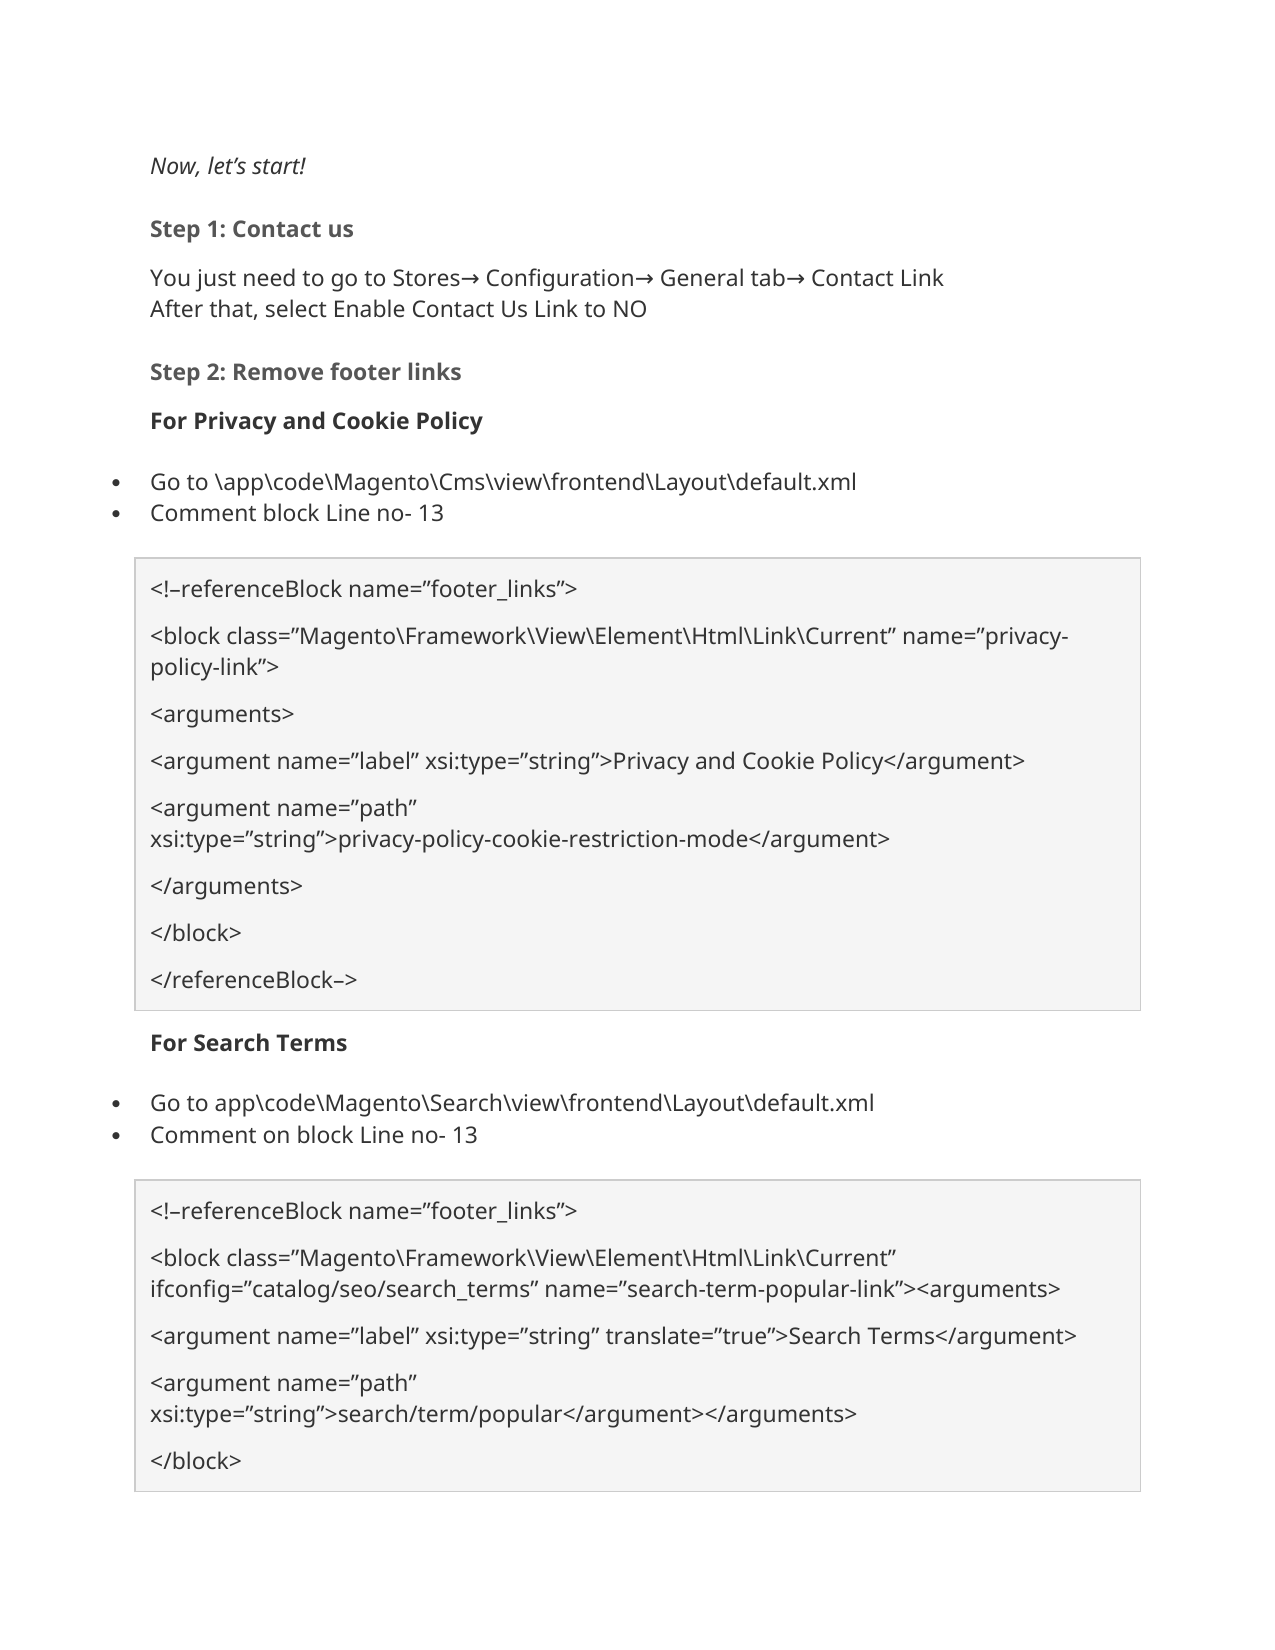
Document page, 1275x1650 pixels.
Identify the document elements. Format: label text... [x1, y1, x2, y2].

text <argument name=”label” xsi:type=”string”>Privacy and Cookie Policy</argument> [136, 729, 1140, 776]
text For Search Terms [150, 1027, 1125, 1058]
text </arguments> [136, 854, 1140, 901]
text </referenceBlock–> [136, 948, 1140, 1010]
text <argument name=”path” xsi:type=”string”>search/term/popular</argument></arguments> [136, 1351, 1140, 1429]
list Comment block Line no- 13 [112, 497, 1125, 528]
text <block class=”Magento\Framework\View\Element\Html\Link\Current” name=”privacy-policy-link”> [136, 604, 1140, 682]
text <arguments> [136, 682, 1140, 729]
text <argument name=”label” xsi:type=”string” translate=”true”>Search Terms</argument> [136, 1304, 1140, 1351]
text You just need to go to Stores→ Configuration→ General tab→ Contact Link After that, select Enable Contact Us Link to NO [150, 262, 1125, 324]
list Comment on block Line no- 13 [112, 1118, 1125, 1150]
text </block> [136, 1429, 1140, 1491]
text <!–referenceBlock name=”footer_links”> [136, 559, 1140, 604]
subtitle Step 2: Remove footer links [150, 356, 1125, 387]
list Go to app\code\Magento\Search\view\frontend\Layout\default.xml [112, 1087, 1125, 1118]
text <block class=”Magento\Framework\View\Element\Html\Link\Current” ifconfig=”catalog/seo/search_terms” name=”search-term-popular-link”><arguments> [136, 1226, 1140, 1304]
text <!–referenceBlock name=”footer_links”> [136, 1181, 1140, 1226]
text </block> [136, 901, 1140, 948]
text <argument name=”path” xsi:type=”string”>privacy-policy-cookie-restriction-mode</argument> [136, 776, 1140, 854]
list Go to \app\code\Magento\Cms\view\frontend\Layout\default.xml [112, 465, 1125, 497]
text For Privacy and Cookie Policy [150, 405, 1125, 436]
text Now, let’s start! [150, 150, 1125, 181]
subtitle Step 1: Contact us [150, 212, 1125, 244]
